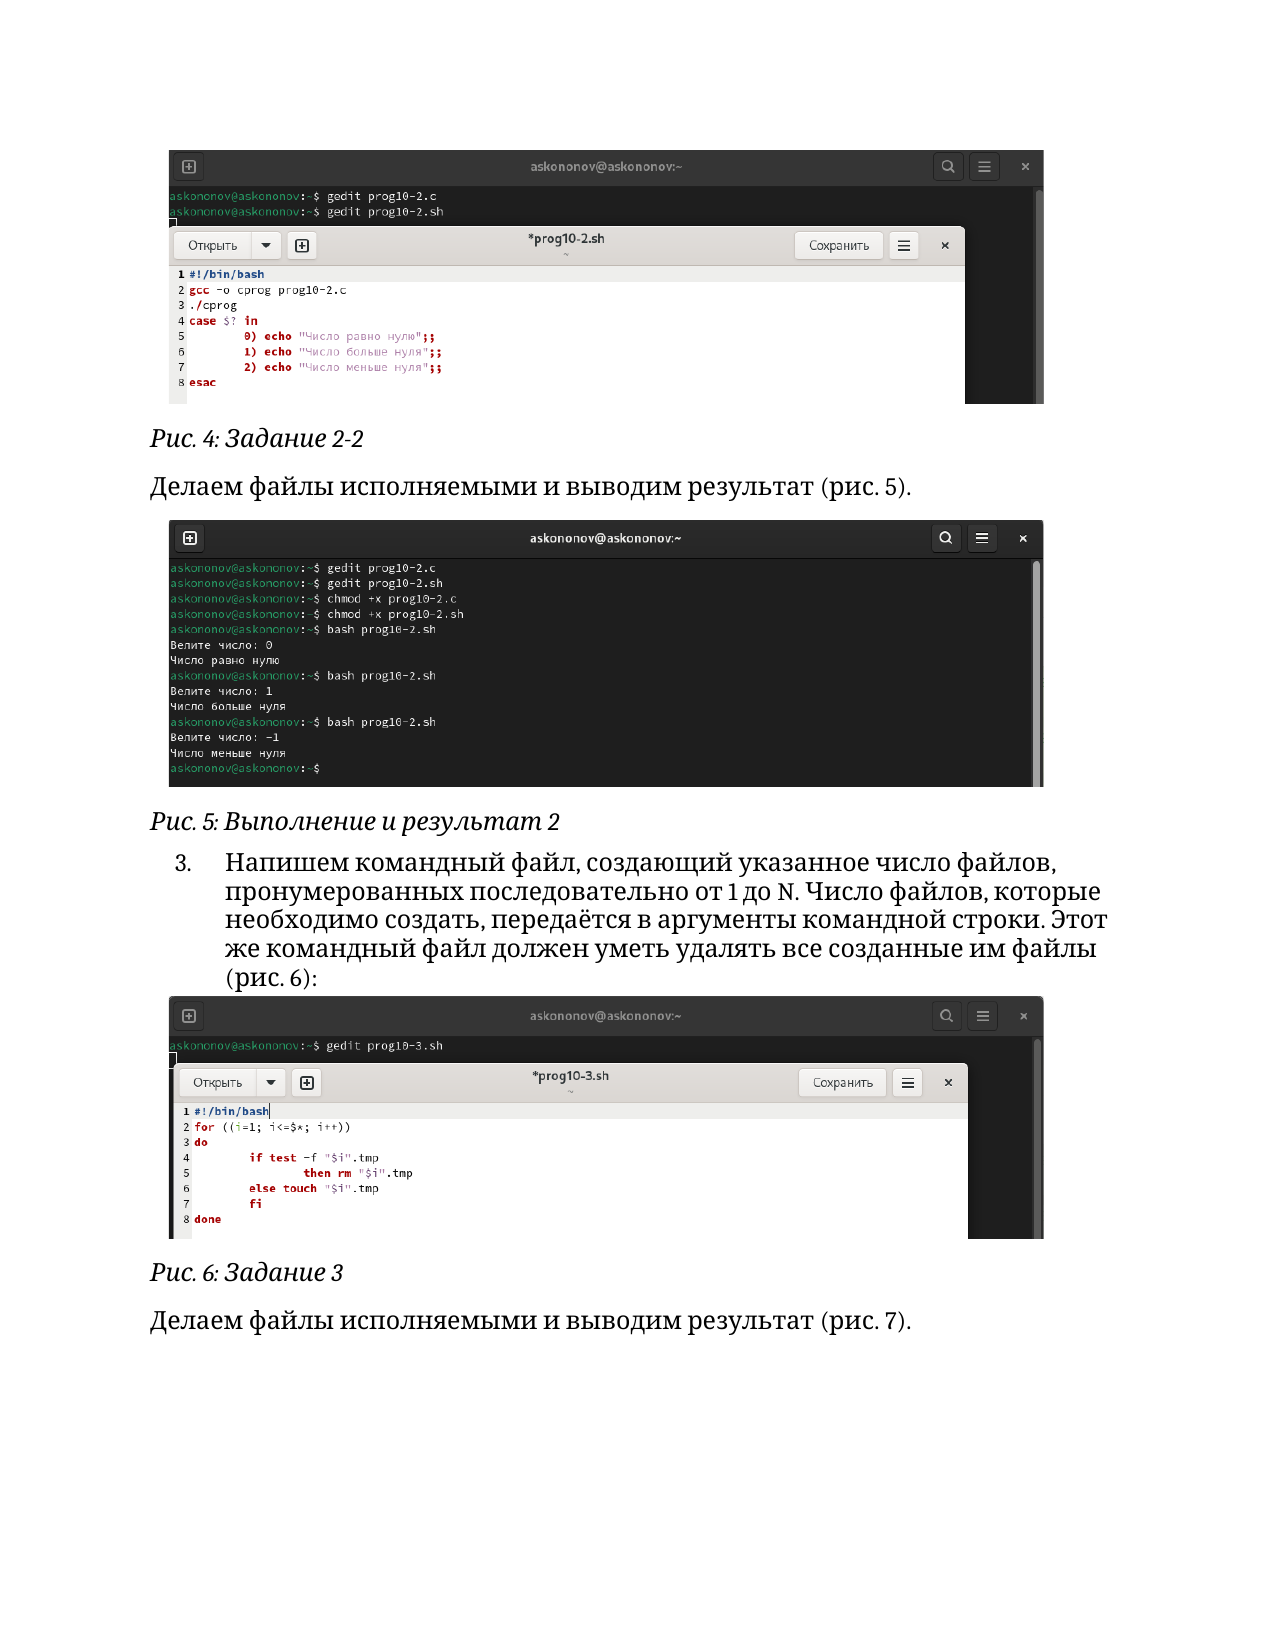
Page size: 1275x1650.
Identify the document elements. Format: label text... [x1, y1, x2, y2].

text Рис. 6: Задание 3 [150, 1259, 1125, 1288]
picture [168, 150, 1044, 404]
text Делаем файлы исполняемыми и выводим результат (рис. 5). [150, 472, 1125, 501]
text Делаем файлы исполняемыми и выводим результат (рис. 7). [150, 1307, 1125, 1336]
text Рис. 4: Задание 2-2 [150, 425, 1125, 454]
list Напишем командный файл, создающий указанное число файлов, пронумерованных последовательно от 1 до N. Число файлов, которые необходимо создать, передаётся в аргументы командной строки. Этот же командный файл должен уметь удалять все созданные им файлы (рис. 6): [175, 849, 1125, 992]
picture [168, 996, 1044, 1239]
text Рис. 5: Выполнение и результат 2 [150, 807, 1125, 836]
picture [168, 520, 1044, 787]
